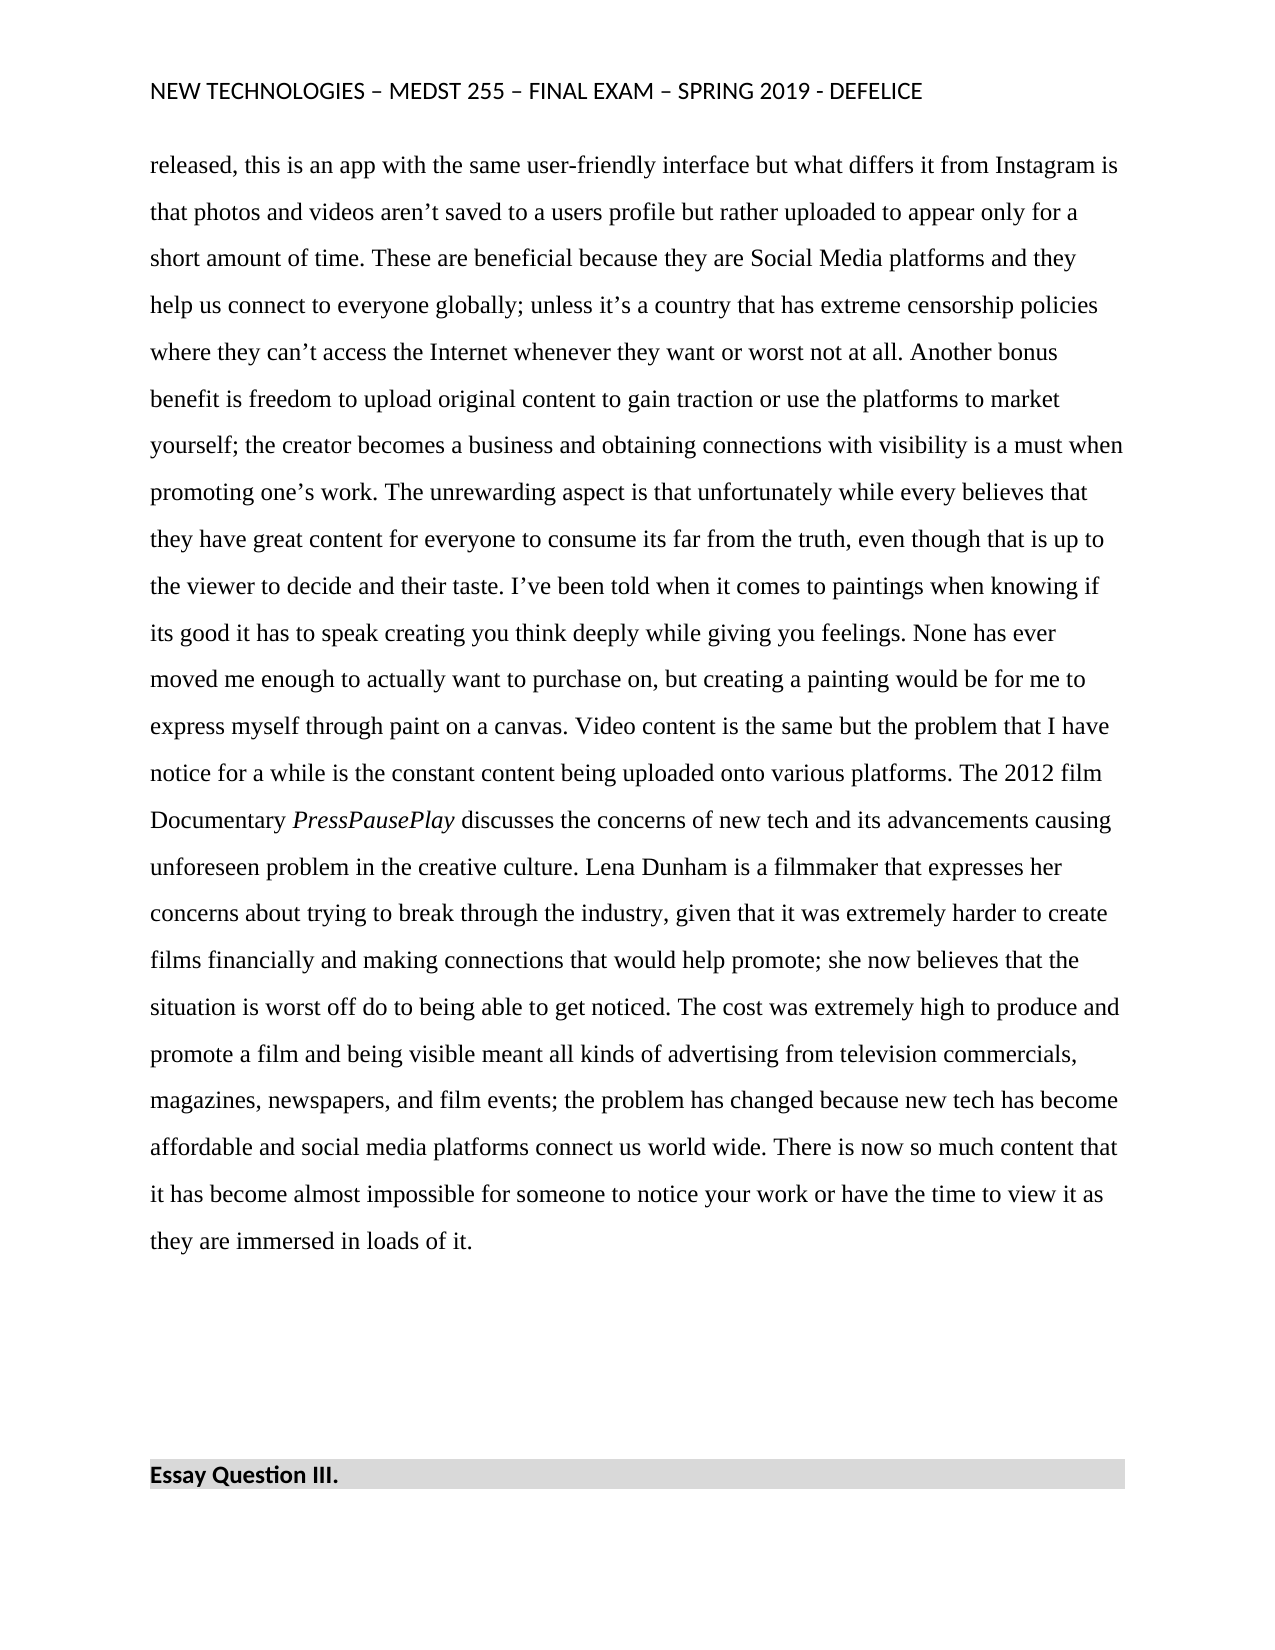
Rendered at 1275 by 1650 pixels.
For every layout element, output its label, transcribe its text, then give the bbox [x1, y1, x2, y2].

text Essay Question III. [150, 1459, 1125, 1489]
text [150, 150, 1125, 1254]
